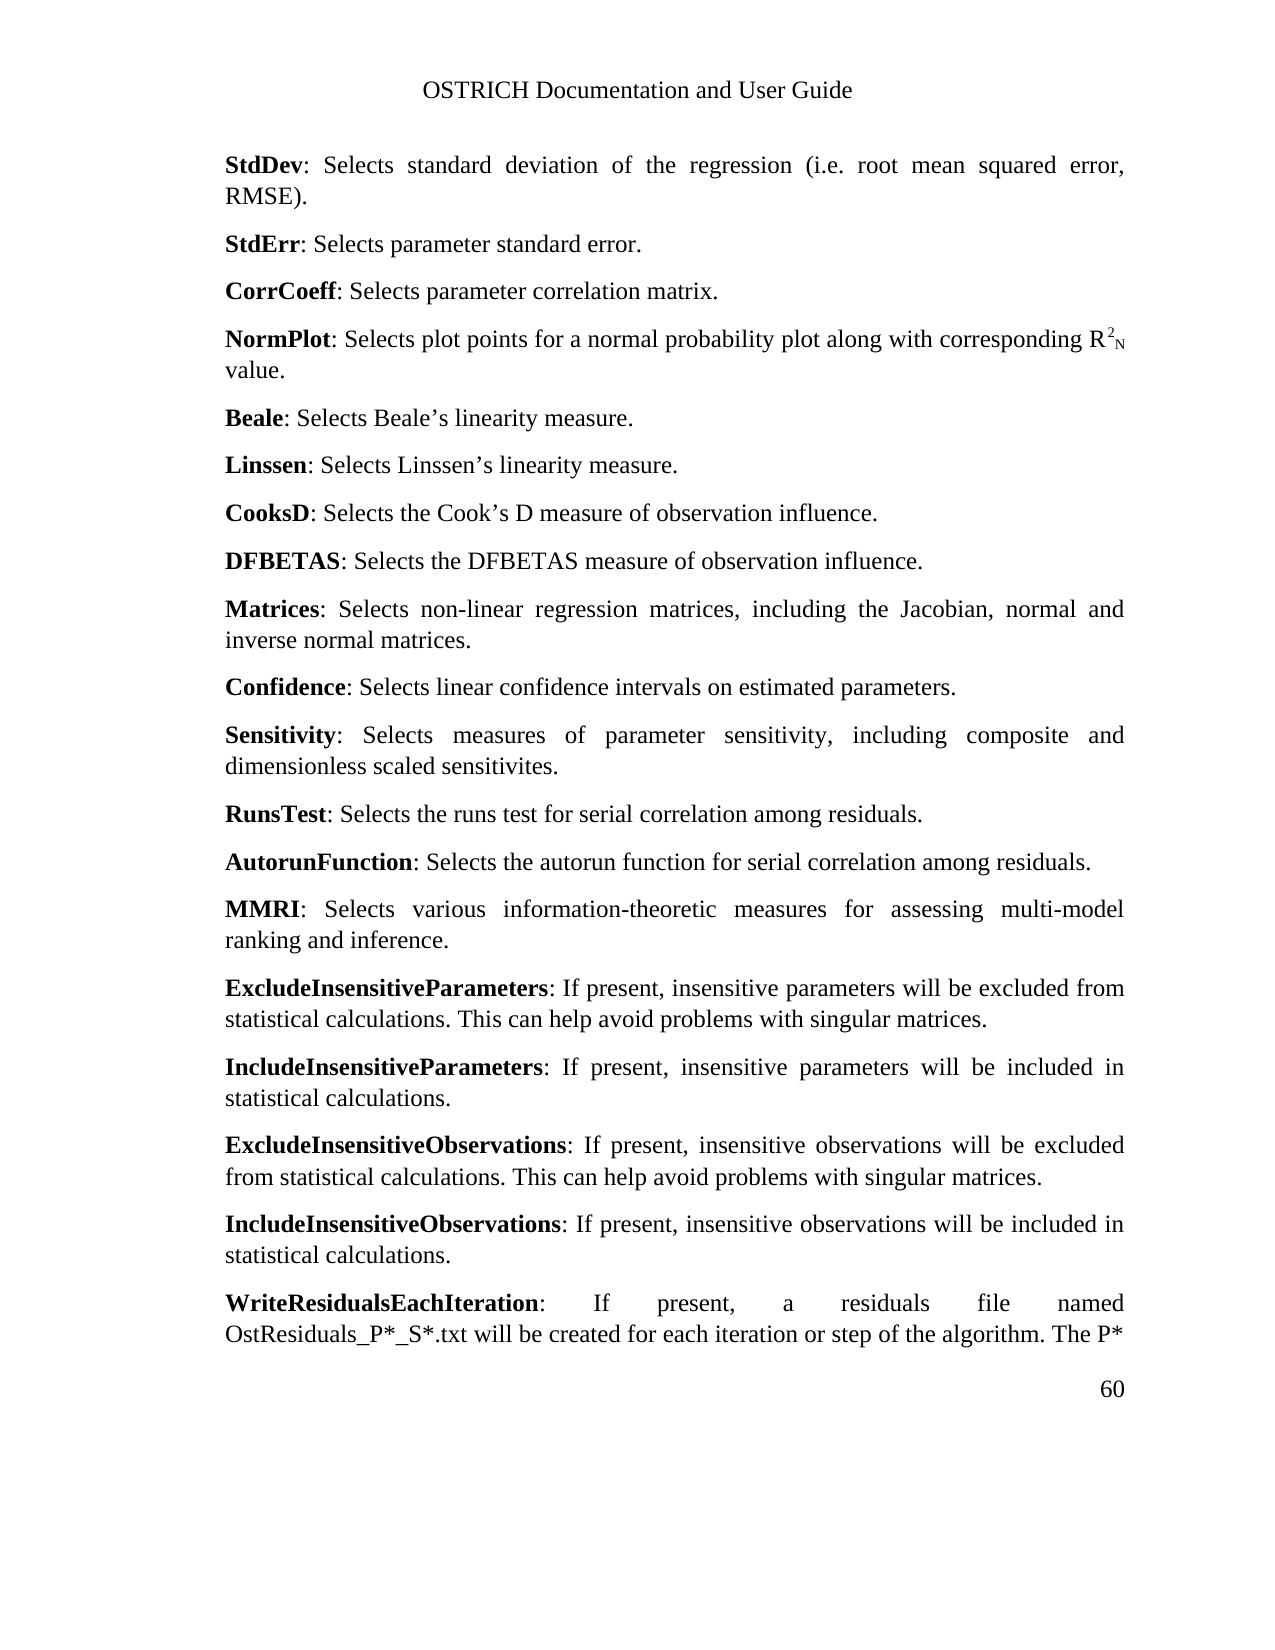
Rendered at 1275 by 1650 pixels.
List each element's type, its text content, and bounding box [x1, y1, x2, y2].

text Beale: Selects Beale’s linearity measure. [225, 403, 1125, 432]
text CooksD: Selects the Cook’s D measure of observation influence. [225, 498, 1125, 527]
text AutorunFunction: Selects the autorun function for serial correlation among residuals. [225, 847, 1125, 875]
text IncludeInsensitiveObservations: If present, insensitive observations will be included in statistical calculations. [225, 1209, 1125, 1269]
text NormPlot: Selects plot points for a normal probability plot along with corresponding R2N value. [225, 324, 1125, 384]
text RunsTest: Selects the runs test for serial correlation among residuals. [225, 799, 1125, 828]
text StdErr: Selects parameter standard error. [225, 229, 1125, 257]
text Linssen: Selects Linssen’s linearity measure. [225, 451, 1125, 479]
text Confidence: Selects linear confidence intervals on estimated parameters. [225, 672, 1125, 701]
text DFBETAS: Selects the DFBETAS measure of observation influence. [225, 546, 1125, 575]
text IncludeInsensitiveParameters: If present, insensitive parameters will be included in statistical calculations. [225, 1052, 1125, 1112]
text ExcludeInsensitiveObservations: If present, insensitive observations will be excluded from statistical calculations. This can help avoid problems with singular matrices. [225, 1131, 1125, 1190]
text Sensitivity: Selects measures of parameter sensitivity, including composite and dimensionless scaled sensitivites. [225, 720, 1125, 780]
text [225, 1288, 1125, 1348]
text Matrices: Selects non-linear regression matrices, including the Jacobian, normal and inverse normal matrices. [225, 594, 1125, 653]
text CorrCoeff: Selects parameter correlation matrix. [225, 276, 1125, 305]
text ExcludeInsensitiveParameters: If present, insensitive parameters will be excluded from statistical calculations. This can help avoid problems with singular matrices. [225, 973, 1125, 1033]
text StdDev: Selects standard deviation of the regression (i.e. root mean squared error, RMSE). [225, 150, 1125, 210]
text MMRI: Selects various information-theoretic measures for assessing multi-model ranking and inference. [225, 894, 1125, 954]
